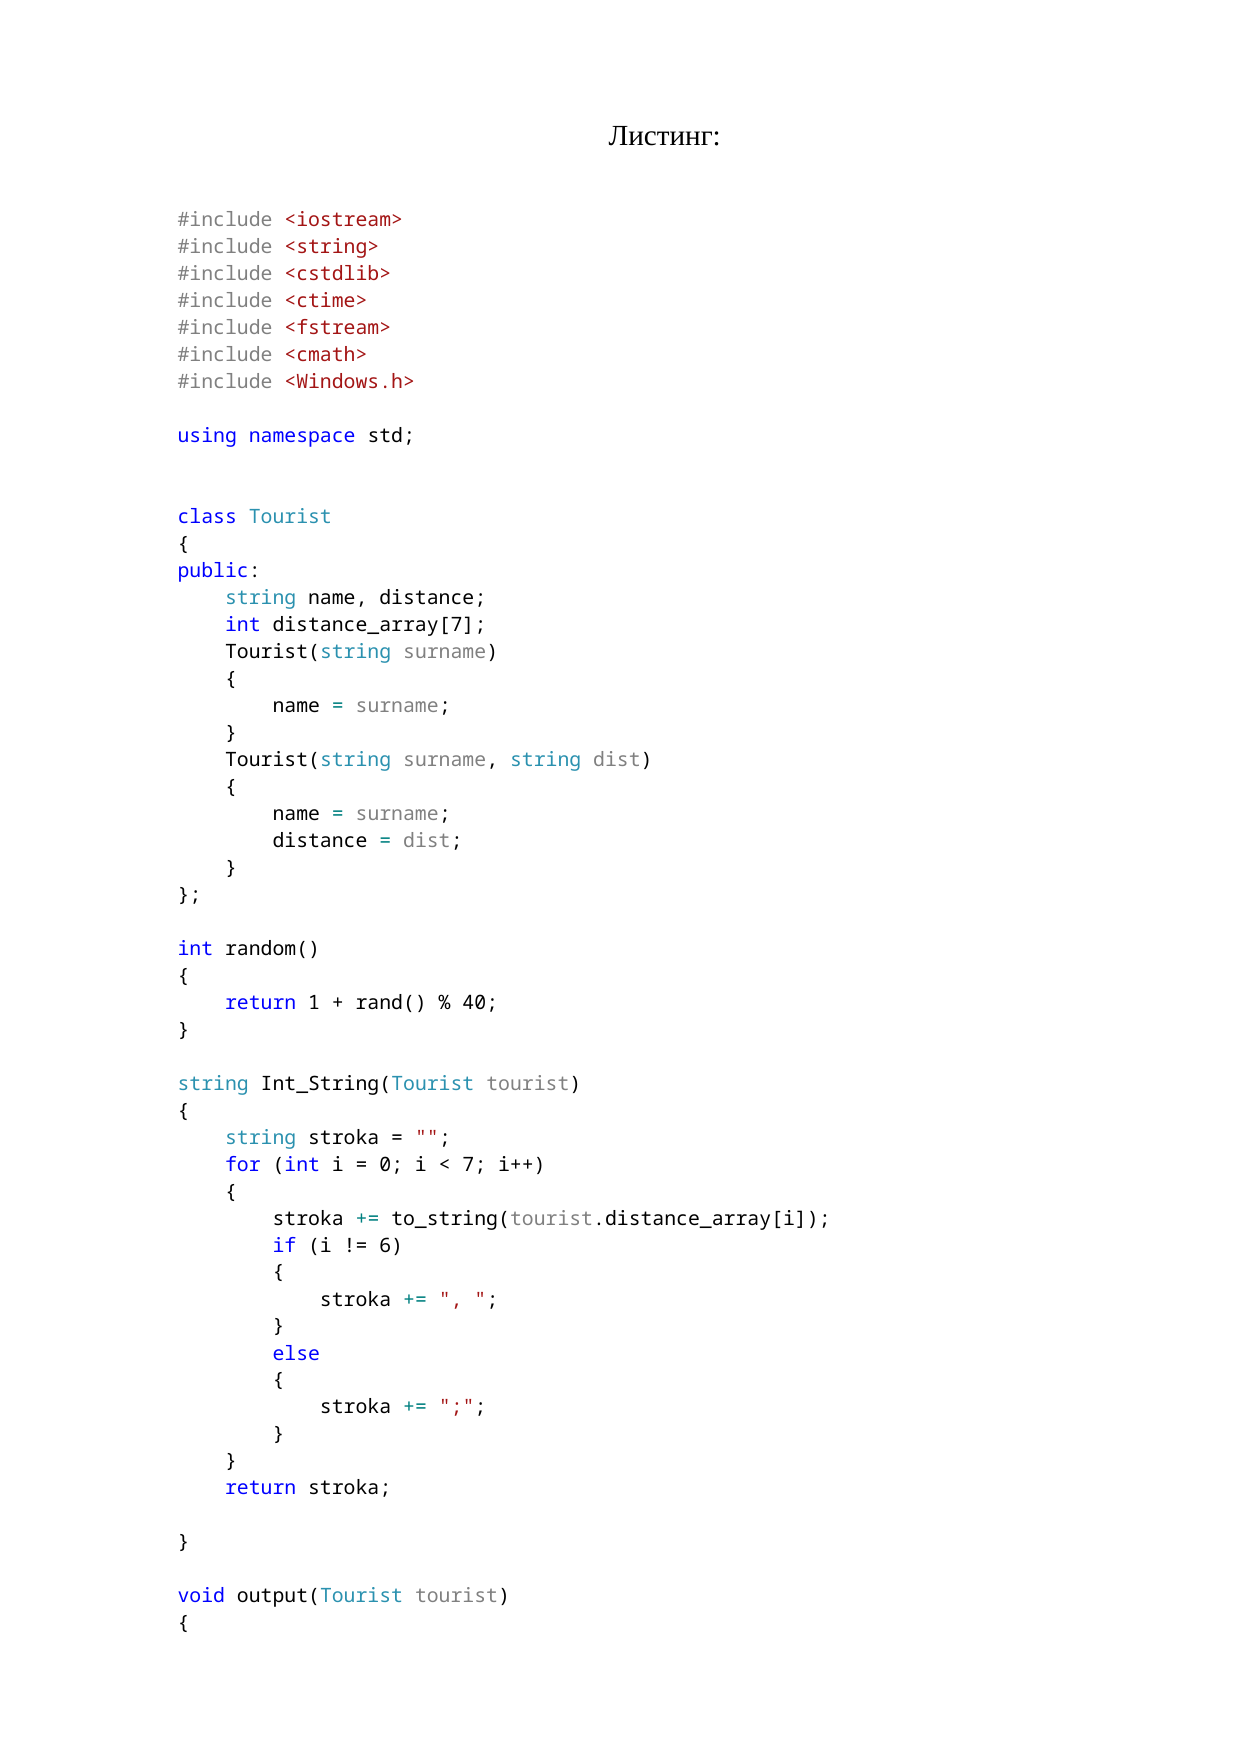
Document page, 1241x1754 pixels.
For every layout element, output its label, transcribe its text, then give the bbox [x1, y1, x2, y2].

text return 1 + rand() % 40; [177, 988, 1152, 1015]
text Tourist(string surname) [177, 637, 1152, 664]
text #include <cmath> [177, 341, 1152, 367]
text if (i != 6) [177, 1231, 1152, 1258]
text #include <fstream> [177, 313, 1152, 341]
text string stroka = ""; [177, 1123, 1152, 1150]
text } [177, 853, 1152, 880]
text #include <Windows.h> [177, 367, 1152, 394]
text using namespace std; [177, 421, 1152, 448]
text }; [177, 880, 1152, 907]
text name = surname; [177, 691, 1152, 718]
text string Int_String(Tourist tourist) [177, 1069, 1152, 1096]
text { [177, 772, 1152, 799]
text for (int i = 0; i < 7; i++) [177, 1150, 1152, 1177]
text { [177, 1177, 1152, 1204]
text { [177, 1366, 1152, 1393]
text #include <cstdlib> [177, 259, 1152, 287]
text } [177, 1312, 1152, 1339]
text string name, distance; [177, 583, 1152, 610]
text stroka += to_string(tourist.distance_array[i]); [177, 1204, 1152, 1231]
text { [177, 1096, 1152, 1123]
text #include <iostream> [177, 206, 1152, 233]
text } [177, 1528, 1152, 1554]
text stroka += ";"; [177, 1393, 1152, 1420]
text name = surname; [177, 799, 1152, 826]
text int distance_array[7]; [177, 610, 1152, 637]
text public: [177, 556, 1152, 583]
text { [177, 529, 1152, 556]
text Листинг: [177, 118, 1152, 152]
text { [177, 1608, 1152, 1636]
text { [177, 1258, 1152, 1285]
text } [177, 1015, 1152, 1042]
text stroka += ", "; [177, 1285, 1152, 1312]
text } [177, 1420, 1152, 1447]
text { [177, 664, 1152, 691]
text else [177, 1339, 1152, 1366]
text { [177, 961, 1152, 988]
text Tourist(string surname, string dist) [177, 745, 1152, 772]
text class Tourist [177, 502, 1152, 529]
text #include <ctime> [177, 287, 1152, 313]
text #include <string> [177, 233, 1152, 259]
text int random() [177, 934, 1152, 961]
text distance = dist; [177, 826, 1152, 853]
text } [177, 1447, 1152, 1474]
text return stroka; [177, 1474, 1152, 1501]
text void output(Tourist tourist) [177, 1582, 1152, 1608]
text } [177, 718, 1152, 745]
